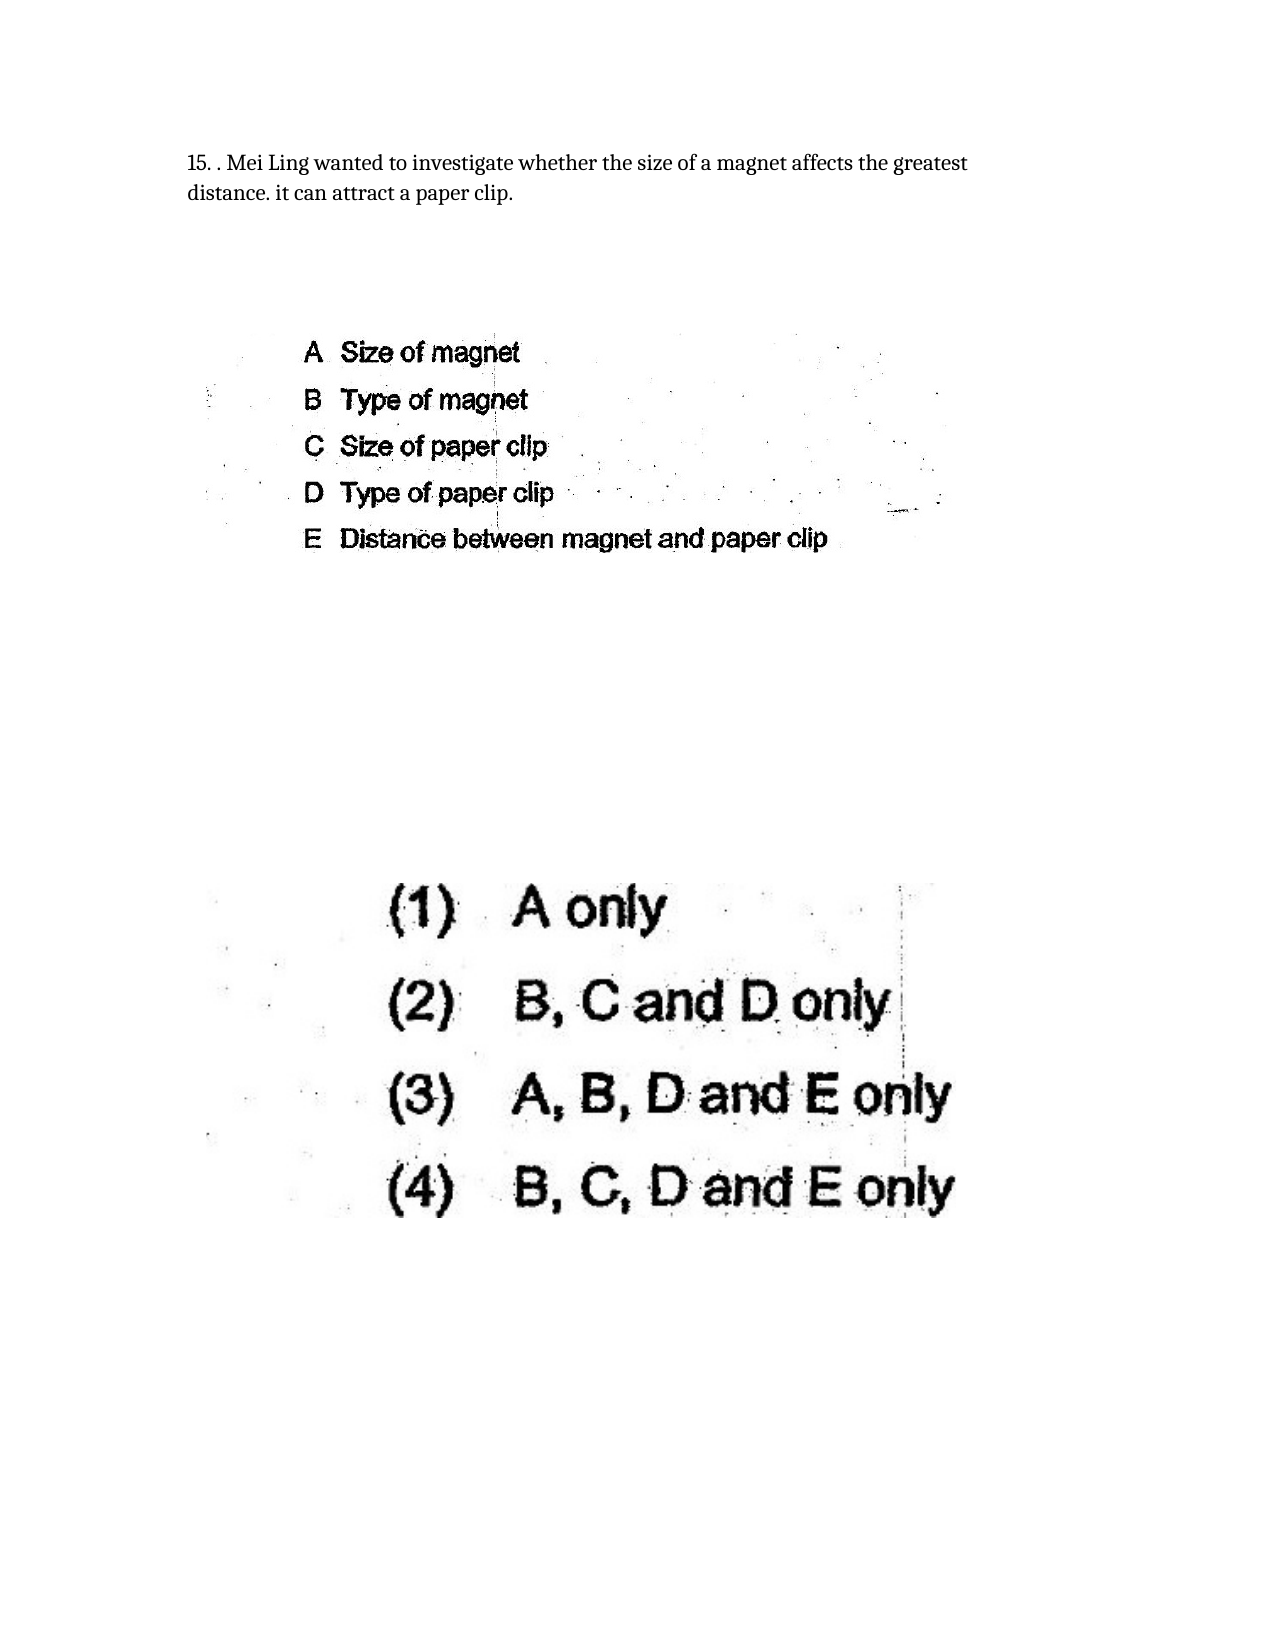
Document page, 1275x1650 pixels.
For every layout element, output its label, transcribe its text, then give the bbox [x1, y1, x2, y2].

picture [206, 333, 957, 553]
picture [206, 883, 957, 1218]
text 15. . Mei Ling wanted to investigate whether the size of a magnet affects the greatest distance. it can attract a paper clip. [187, 150, 1087, 207]
